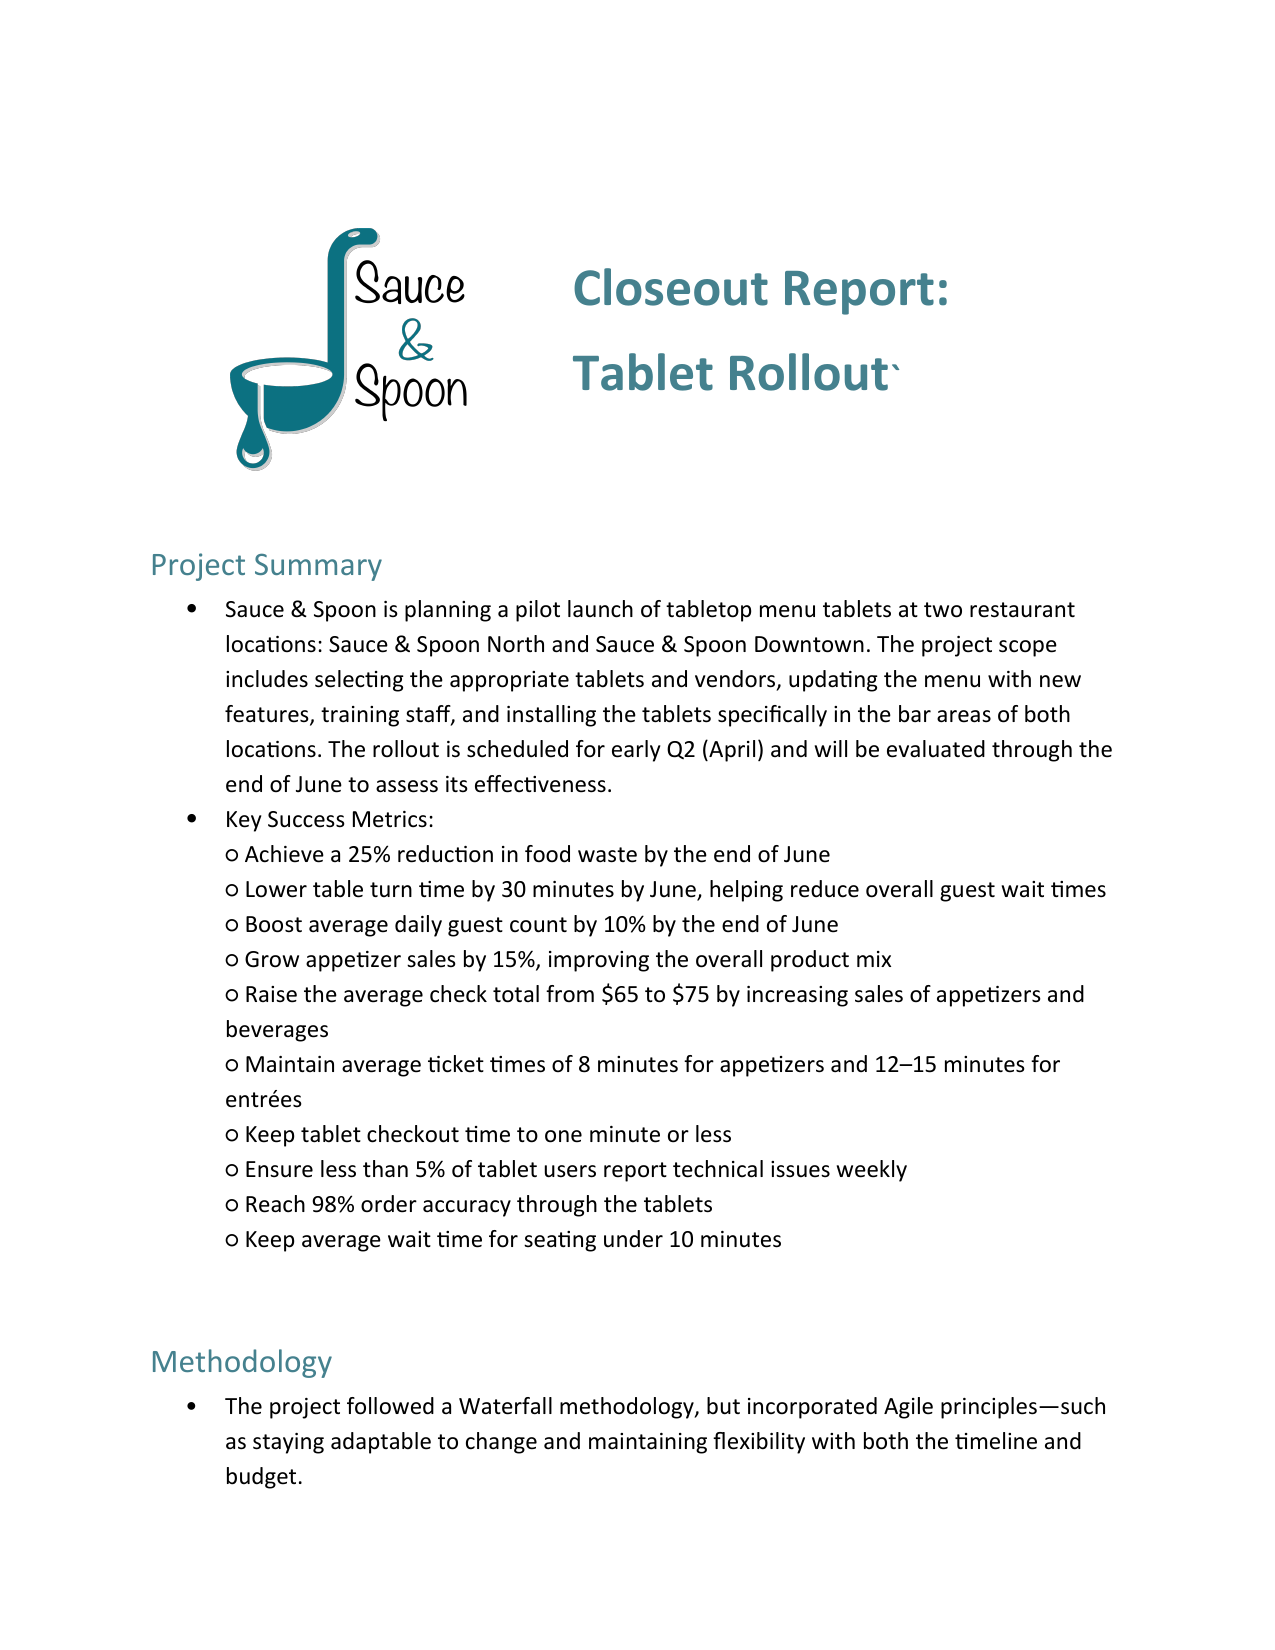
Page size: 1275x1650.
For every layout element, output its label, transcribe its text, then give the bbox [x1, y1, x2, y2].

list Key Success Metrics: ○ Achieve a 25% reduction in food waste by the end of June ○ Lower table turn time by 30 minutes by June, helping reduce overall guest wait times ○ Boost average daily guest count by 10% by the end of June ○ Grow appetizer sales by 15%, improving the overall product mix ○ Raise the average check total from $65 to $75 by increasing sales of appetizers and beverages ○ Maintain average ticket times of 8 minutes for appetizers and 12–15 minutes for entrées ○ Keep tablet checkout time to one minute or less ○ Ensure less than 5% of tablet users report technical issues weekly ○ Reach 98% order accuracy through the tablets ○ Keep average wait time for seating under 10 minutes [187, 803, 1125, 1254]
subtitle Methodology [150, 1340, 1125, 1381]
list Sauce & Spoon is planning a pilot launch of tabletop menu tablets at two restaurant locations: Sauce & Spoon North and Sauce & Spoon Downtown. The project scope includes selecting the appropriate tablets and vendors, updating the menu with new features, training staff, and installing the tablets specifically in the bar areas of both locations. The rollout is scheduled for early Q2 (April) and will be evaluated through the end of June to assess its effectiveness. [187, 593, 1125, 799]
table_header Closeout Report: Tablet Rollout` [563, 178, 1224, 532]
table_header [152, 178, 561, 532]
picture [186, 179, 529, 522]
subtitle Project Summary [150, 543, 1125, 584]
list The project followed a Waterfall methodology, but incorporated Agile principles—such as staying adaptable to change and maintaining flexibility with both the timeline and budget. [187, 1390, 1125, 1491]
